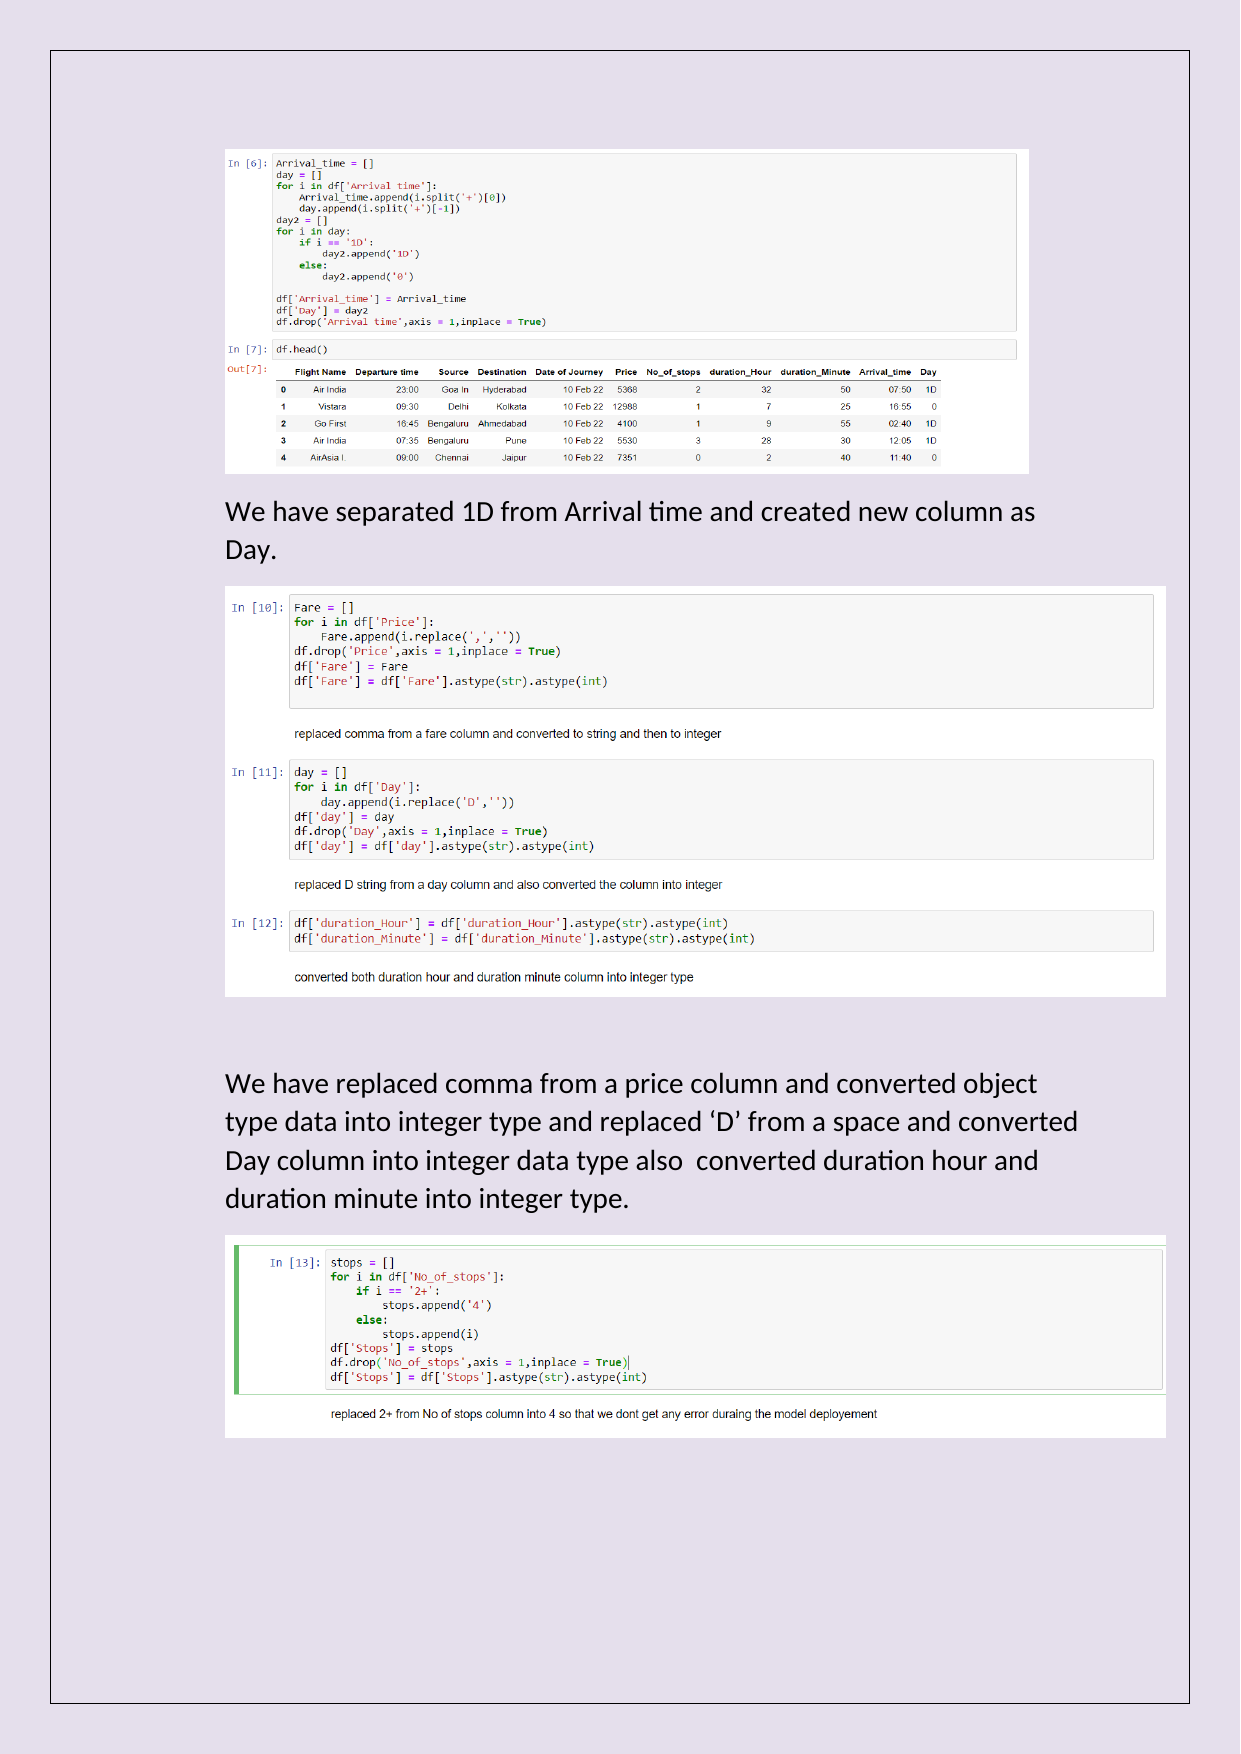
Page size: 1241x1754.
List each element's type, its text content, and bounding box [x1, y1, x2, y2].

picture [225, 1235, 1166, 1438]
text We have replaced comma from a price column and converted object type data into integer type and replaced ‘D’ from a space and converted Day column into integer data type also converted duration hour and duration minute into integer type. [225, 1065, 1090, 1216]
picture [225, 586, 1166, 997]
text We have separated 1D from Arrival time and created new column as Day. [225, 493, 1090, 567]
picture [225, 149, 1029, 474]
